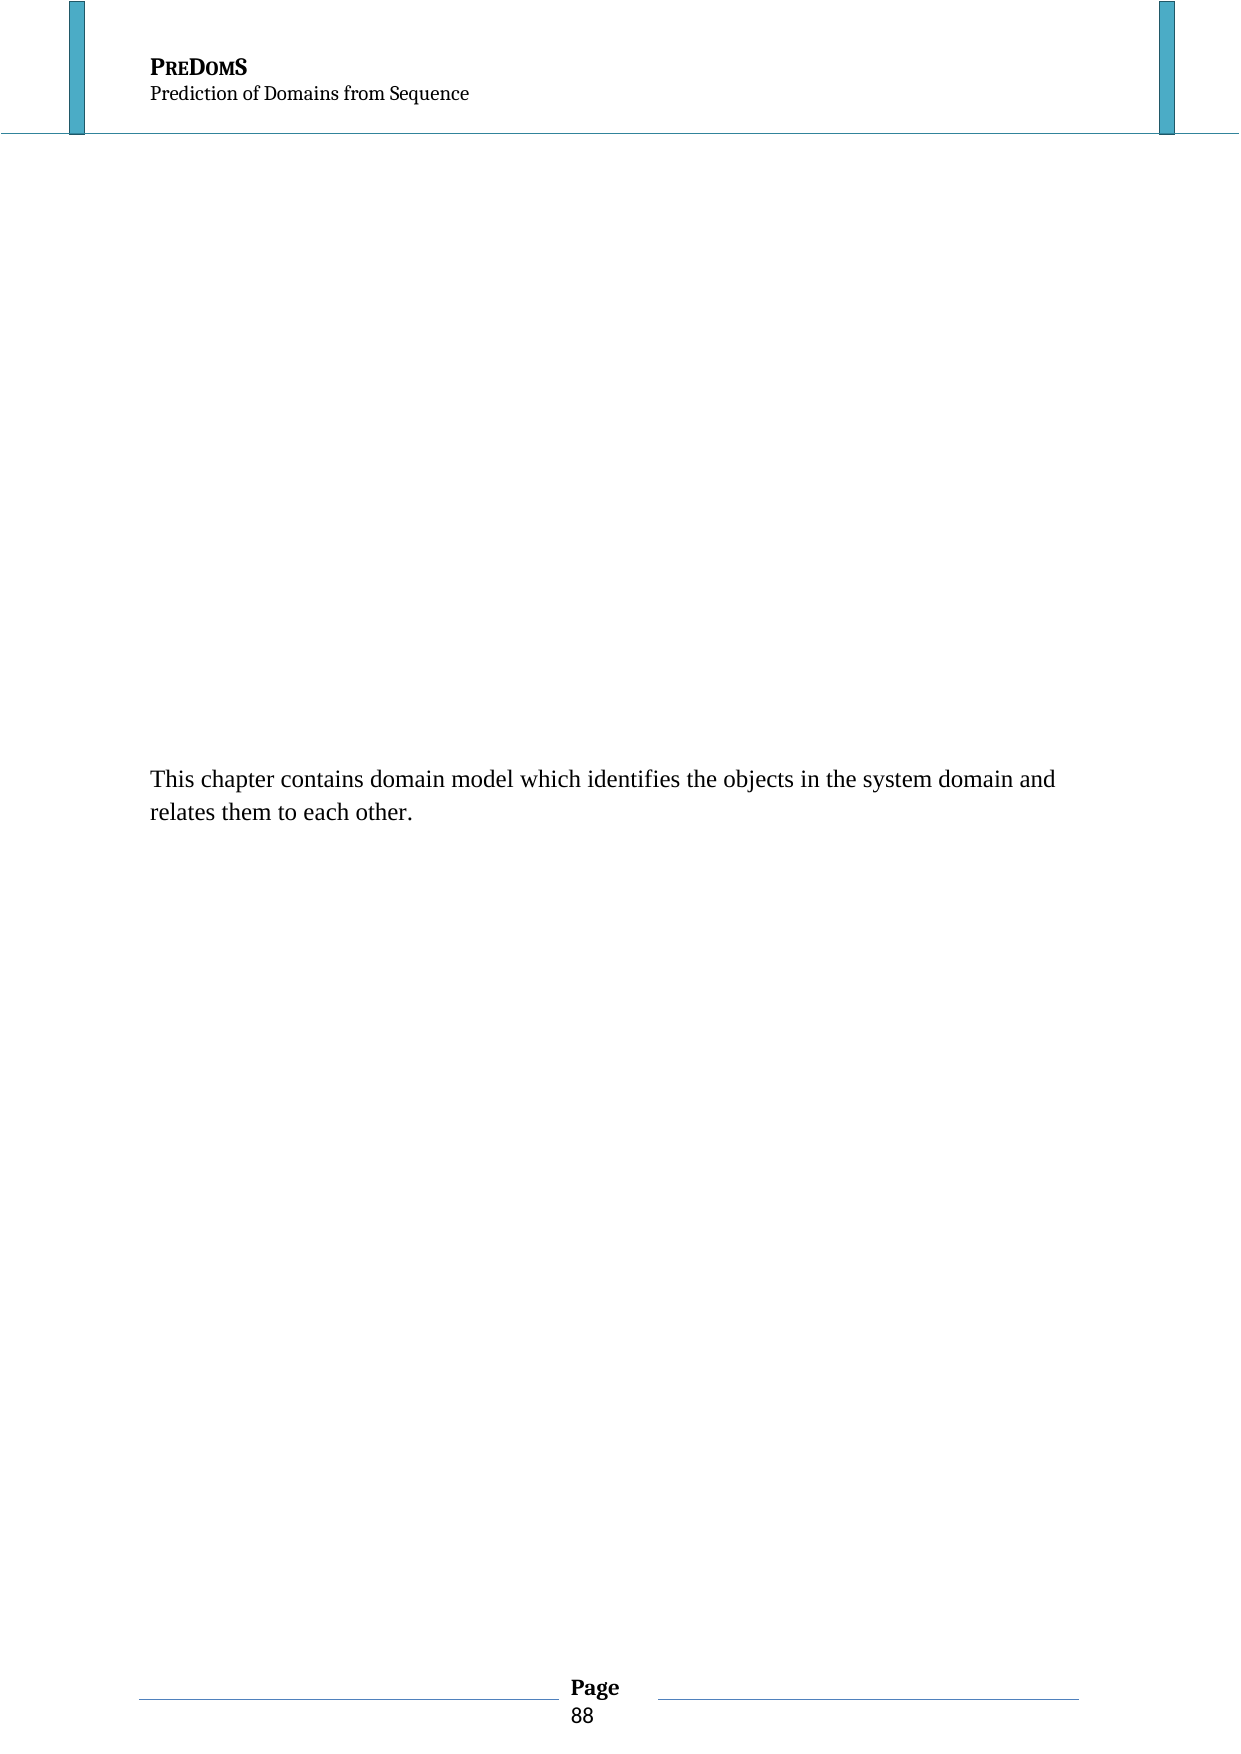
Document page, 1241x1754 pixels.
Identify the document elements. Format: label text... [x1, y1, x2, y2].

text This chapter contains domain model which identifies the objects in the system domain and relates them to each other. [150, 764, 1090, 826]
